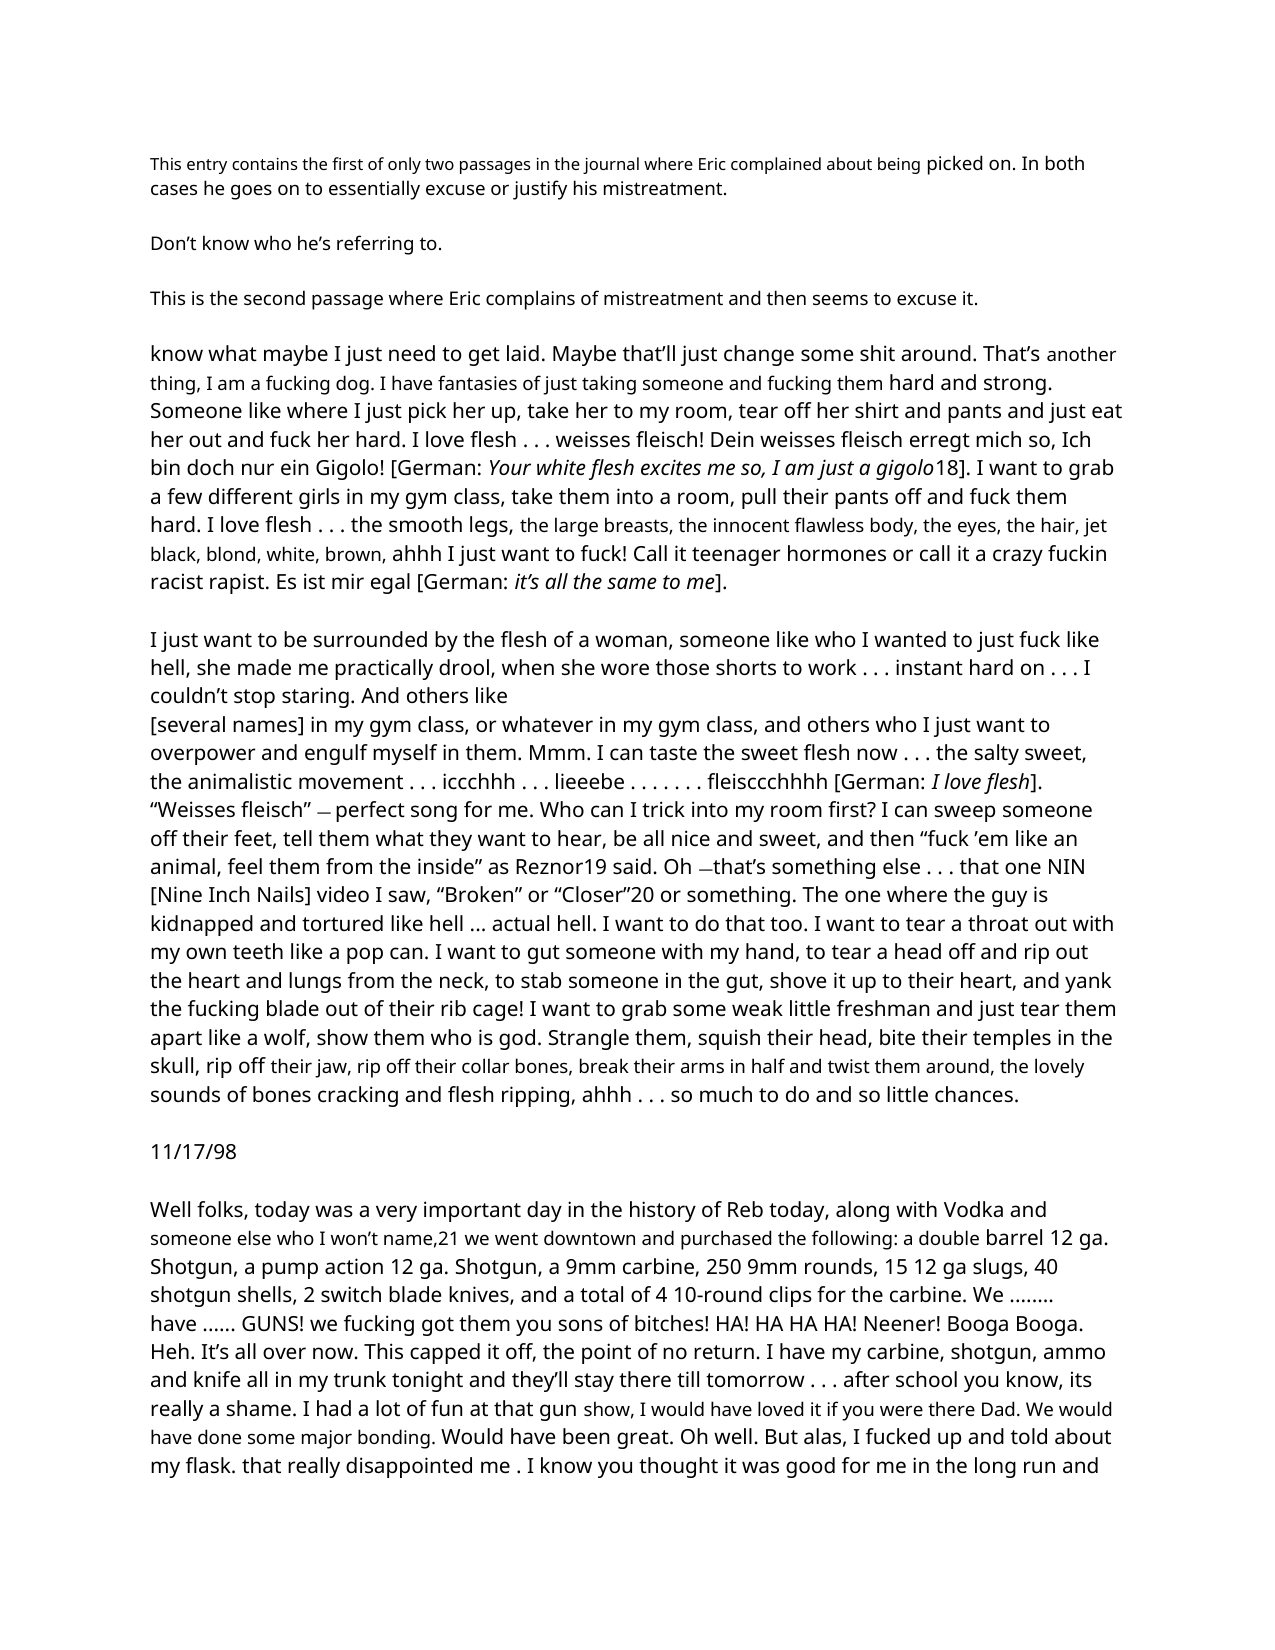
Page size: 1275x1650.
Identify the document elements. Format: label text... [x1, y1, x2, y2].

text Don’t know who he’s referring to. [150, 230, 1125, 256]
text know what maybe I just need to get laid. Maybe that’ll just change some shit around. That’s another thing, I am a fucking dog. I have fantasies of just taking someone and fucking them hard and strong. Someone like where I just pick her up, take her to my room, tear off her shirt and pants and just eat her out and fuck her hard. I love flesh . . . weisses fleisch! Dein weisses fleisch erregt mich so, Ich bin doch nur ein Gigolo! [German: Your white flesh excites me so, I am just a gigolo18]. I want to grab a few different girls in my gym class, take them into a room, pull their pants off and fuck them hard. I love flesh . . . the smooth legs, the large breasts, the innocent flawless body, the eyes, the hair, jet black, blond, white, brown, ahhh I just want to fuck! Call it teenager hormones or call it a crazy fuckin racist rapist. Es ist mir egal [German: it’s all the same to me]. [150, 339, 1125, 596]
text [150, 1195, 1125, 1479]
text This is the second passage where Eric complains of mistreatment and then seems to excuse it. [150, 285, 1125, 310]
text This entry contains the first of only two passages in the journal where Eric complained about being picked on. In both cases he goes on to essentially excuse or justify his mistreatment. [150, 150, 1125, 201]
text 11/17/98 [150, 1137, 1125, 1166]
text I just want to be surrounded by the flesh of a woman, someone like who I wanted to just fuck like hell, she made me practically drool, when she wore those shorts to work . . . instant hard on . . . I couldn’t stop staring. And others like [several names] in my gym class, or whatever in my gym class, and others who I just want to overpower and engulf myself in them. Mmm. I can taste the sweet flesh now . . . the salty sweet, the animalistic movement . . . iccchhh . . . lieeebe . . . . . . . fleisccchhhh [German: I love flesh]. “Weisses fleisch” — perfect song for me. Who can I trick into my room first? I can sweep someone off their feet, tell them what they want to hear, be all nice and sweet, and then “fuck ’em like an animal, feel them from the inside” as Reznor19 said. Oh —that’s something else . . . that one NIN [Nine Inch Nails] video I saw, “Broken” or “Closer”20 or something. The one where the guy is kidnapped and tortured like hell ... actual hell. I want to do that too. I want to tear a throat out with my own teeth like a pop can. I want to gut someone with my hand, to tear a head off and rip out the heart and lungs from the neck, to stab someone in the gut, shove it up to their heart, and yank the fucking blade out of their rib cage! I want to grab some weak little freshman and just tear them apart like a wolf, show them who is god. Strangle them, squish their head, bite their temples in the skull, rip off their jaw, rip off their collar bones, break their arms in half and twist them around, the lovely sounds of bones cracking and flesh ripping, ahhh . . . so much to do and so little chances. [150, 625, 1125, 1108]
